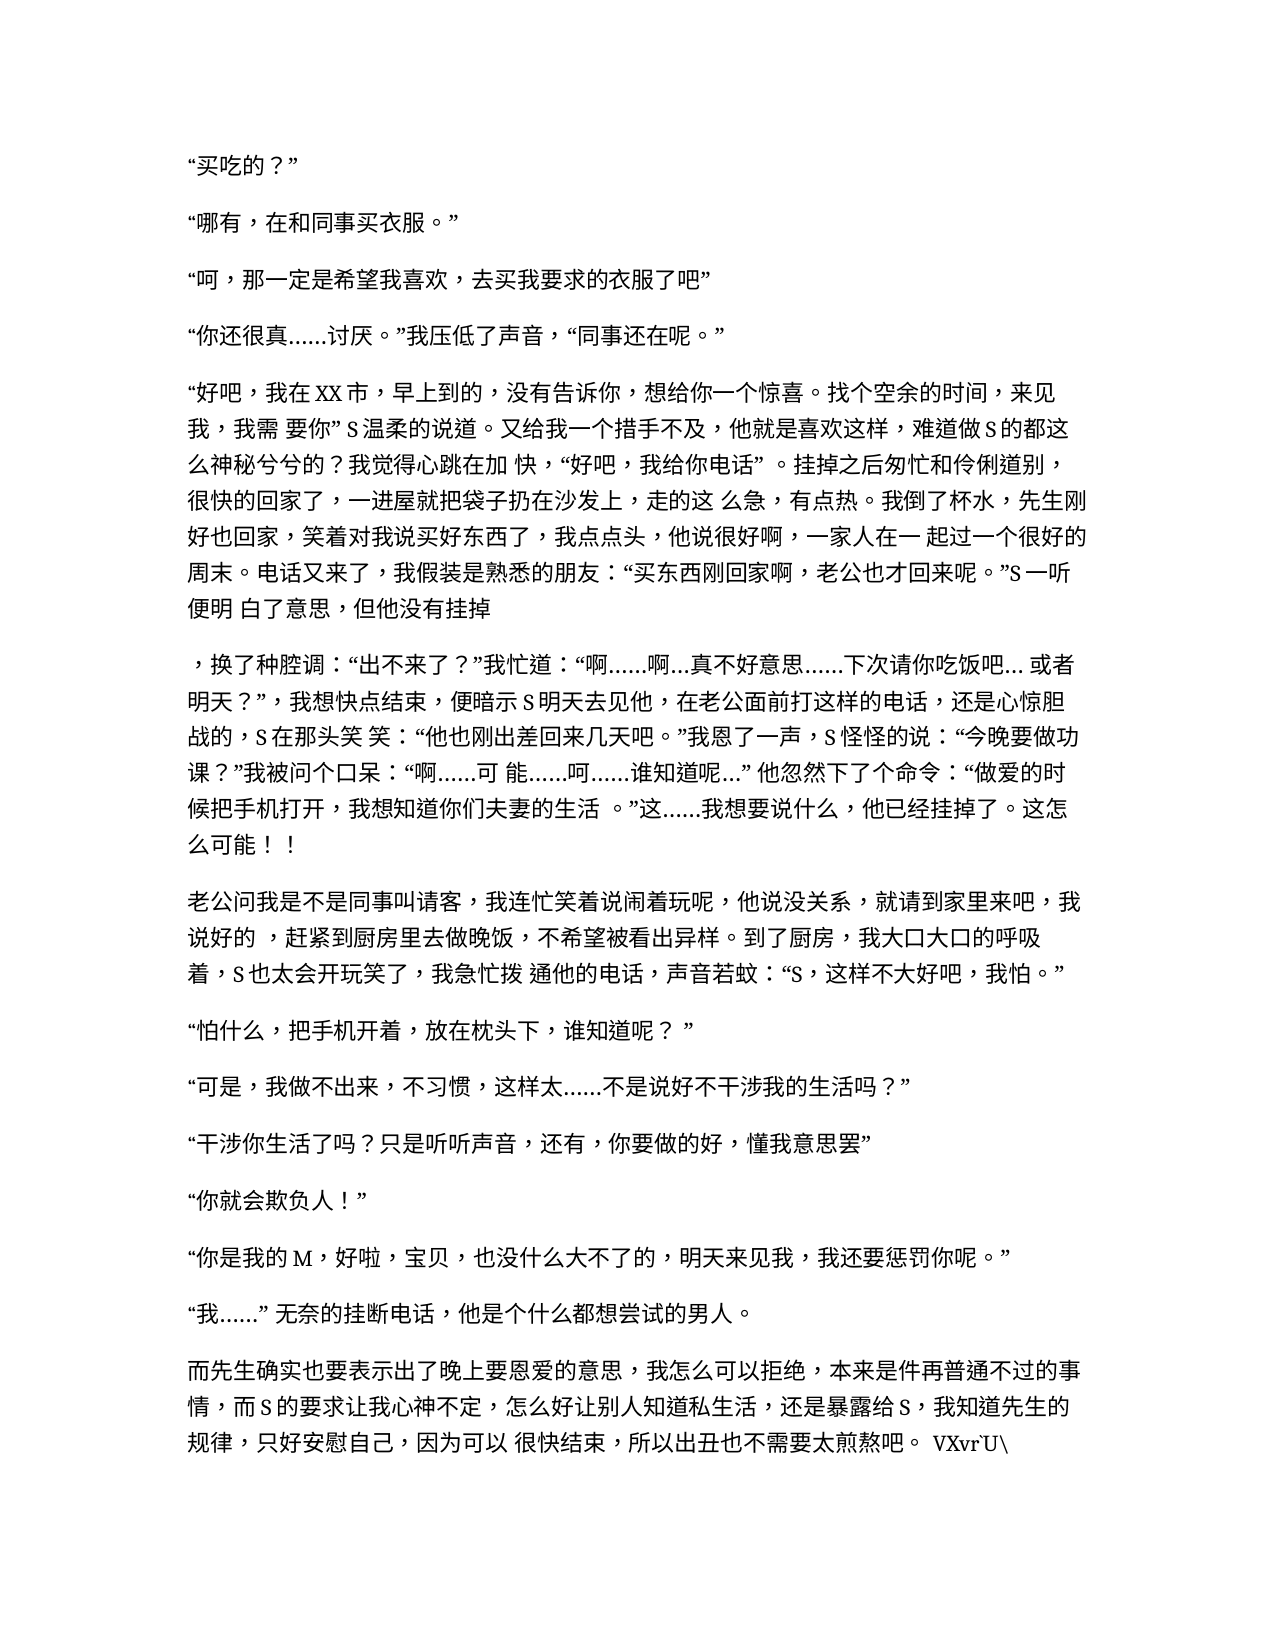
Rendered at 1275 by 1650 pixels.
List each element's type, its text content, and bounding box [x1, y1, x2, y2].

text “怕什么，把手机开着，放在枕头下，谁知道呢？ ” [187, 1014, 1087, 1046]
text “干涉你生活了吗？只是听听声音，还有，你要做的好，懂我意思罢” [187, 1128, 1087, 1159]
text “买吃的？” [187, 150, 1087, 181]
text “你还很真……讨厌。”我压低了声音，“同事还在呢。” [187, 320, 1087, 352]
text “可是，我做不出来，不习惯，这样太……不是说好不干涉我的生活吗？” [187, 1071, 1087, 1103]
text “你是我的M，好啦，宝贝，也没什么大不了的，明天来见我，我还要惩罚你呢。” [187, 1242, 1087, 1273]
text “哪有，在和同事买衣服。” [187, 207, 1087, 238]
text “你就会欺负人！” [187, 1185, 1087, 1216]
text “呵，那一定是希望我喜欢，去买我要求的衣服了吧” [187, 263, 1087, 295]
text 老公问我是不是同事叫请客，我连忙笑着说闹着玩呢，他说没关系，就请到家里来吧，我说好的 ，赶紧到厨房里去做晚饭，不希望被看出异样。到了厨房，我大口大口的呼吸着，S也太会开玩笑了，我急忙拨 通他的电话，声音若蚊：“S，这样不大好吧，我怕。” [187, 886, 1087, 989]
text 而先生确实也要表示出了晚上要恩爱的意思，我怎么可以拒绝，本来是件再普通不过的事情，而S 的要求让我心神不定，怎么好让别人知道私生活，还是暴露给S，我知道先生的规律，只好安慰自己，因为可以 很快结束，所以出丑也不需要太煎熬吧。 VXvr`U\ [187, 1355, 1087, 1458]
text “好吧，我在XX市，早上到的，没有告诉你，想给你一个惊喜。找个空余的时间，来见我，我需 要你” S温柔的说道。又给我一个措手不及，他就是喜欢这样，难道做S的都这么神秘兮兮的？我觉得心跳在加 快，“好吧，我给你电话” 。挂掉之后匆忙和伶俐道别，很快的回家了，一进屋就把袋子扔在沙发上，走的这 么急，有点热。我倒了杯水，先生刚好也回家，笑着对我说买好东西了，我点点头，他说很好啊，一家人在一 起过一个很好的周末。电话又来了，我假装是熟悉的朋友：“买东西刚回家啊，老公也才回来呢。”S一听便明 白了意思，但他没有挂掉 [187, 377, 1087, 624]
text “我……” 无奈的挂断电话，他是个什么都想尝试的男人。 [187, 1298, 1087, 1330]
text ，换了种腔调：“出不来了？”我忙道：“啊……啊…真不好意思……下次请你吃饭吧… 或者明天？”，我想快点结束，便暗示S明天去见他，在老公面前打这样的电话，还是心惊胆战的，S在那头笑 笑：“他也刚出差回来几天吧。”我恩了一声，S怪怪的说：“今晚要做功课？”我被问个口呆：“啊……可 能……呵……谁知道呢…” 他忽然下了个命令：“做爱的时候把手机打开，我想知道你们夫妻的生活 。”这……我想要说什么，他已经挂掉了。这怎么可能！！ [187, 649, 1087, 860]
